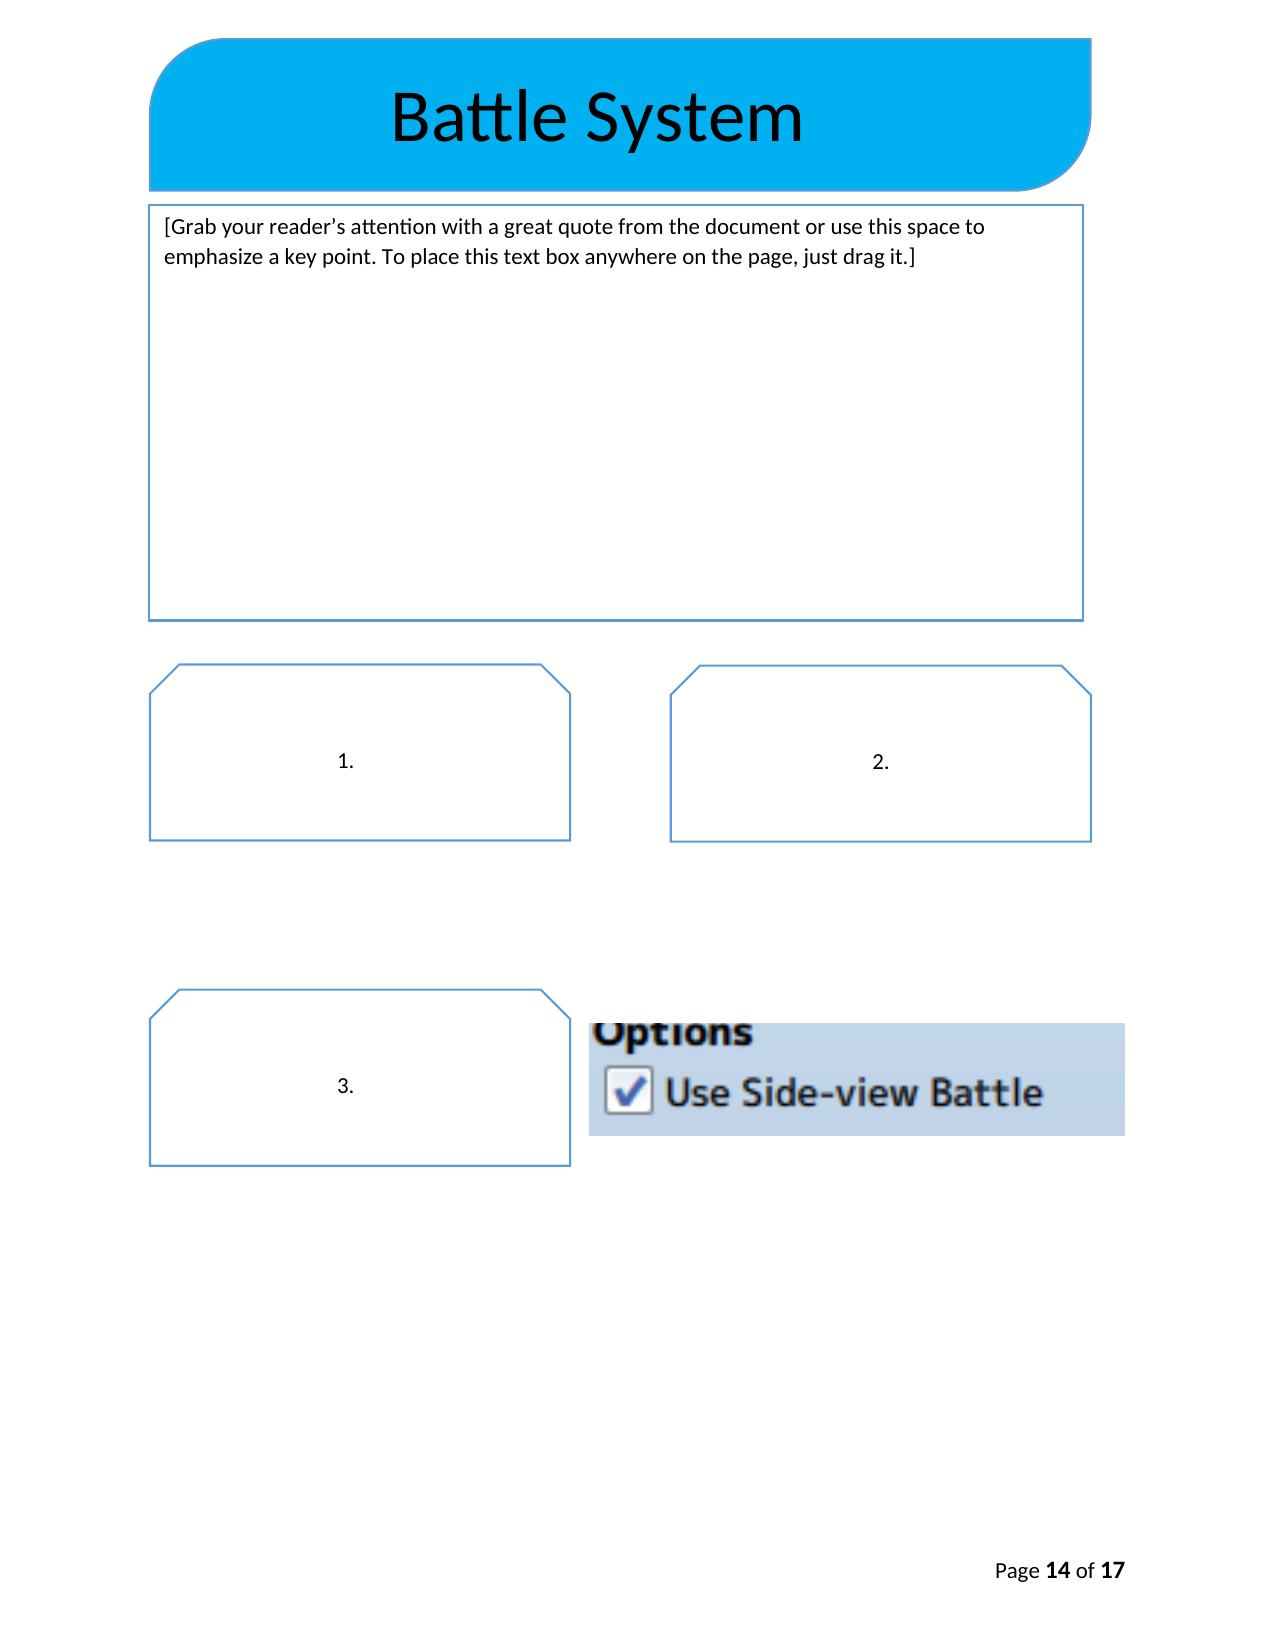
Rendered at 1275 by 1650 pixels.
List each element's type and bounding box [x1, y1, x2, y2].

picture [588, 1023, 1125, 1136]
